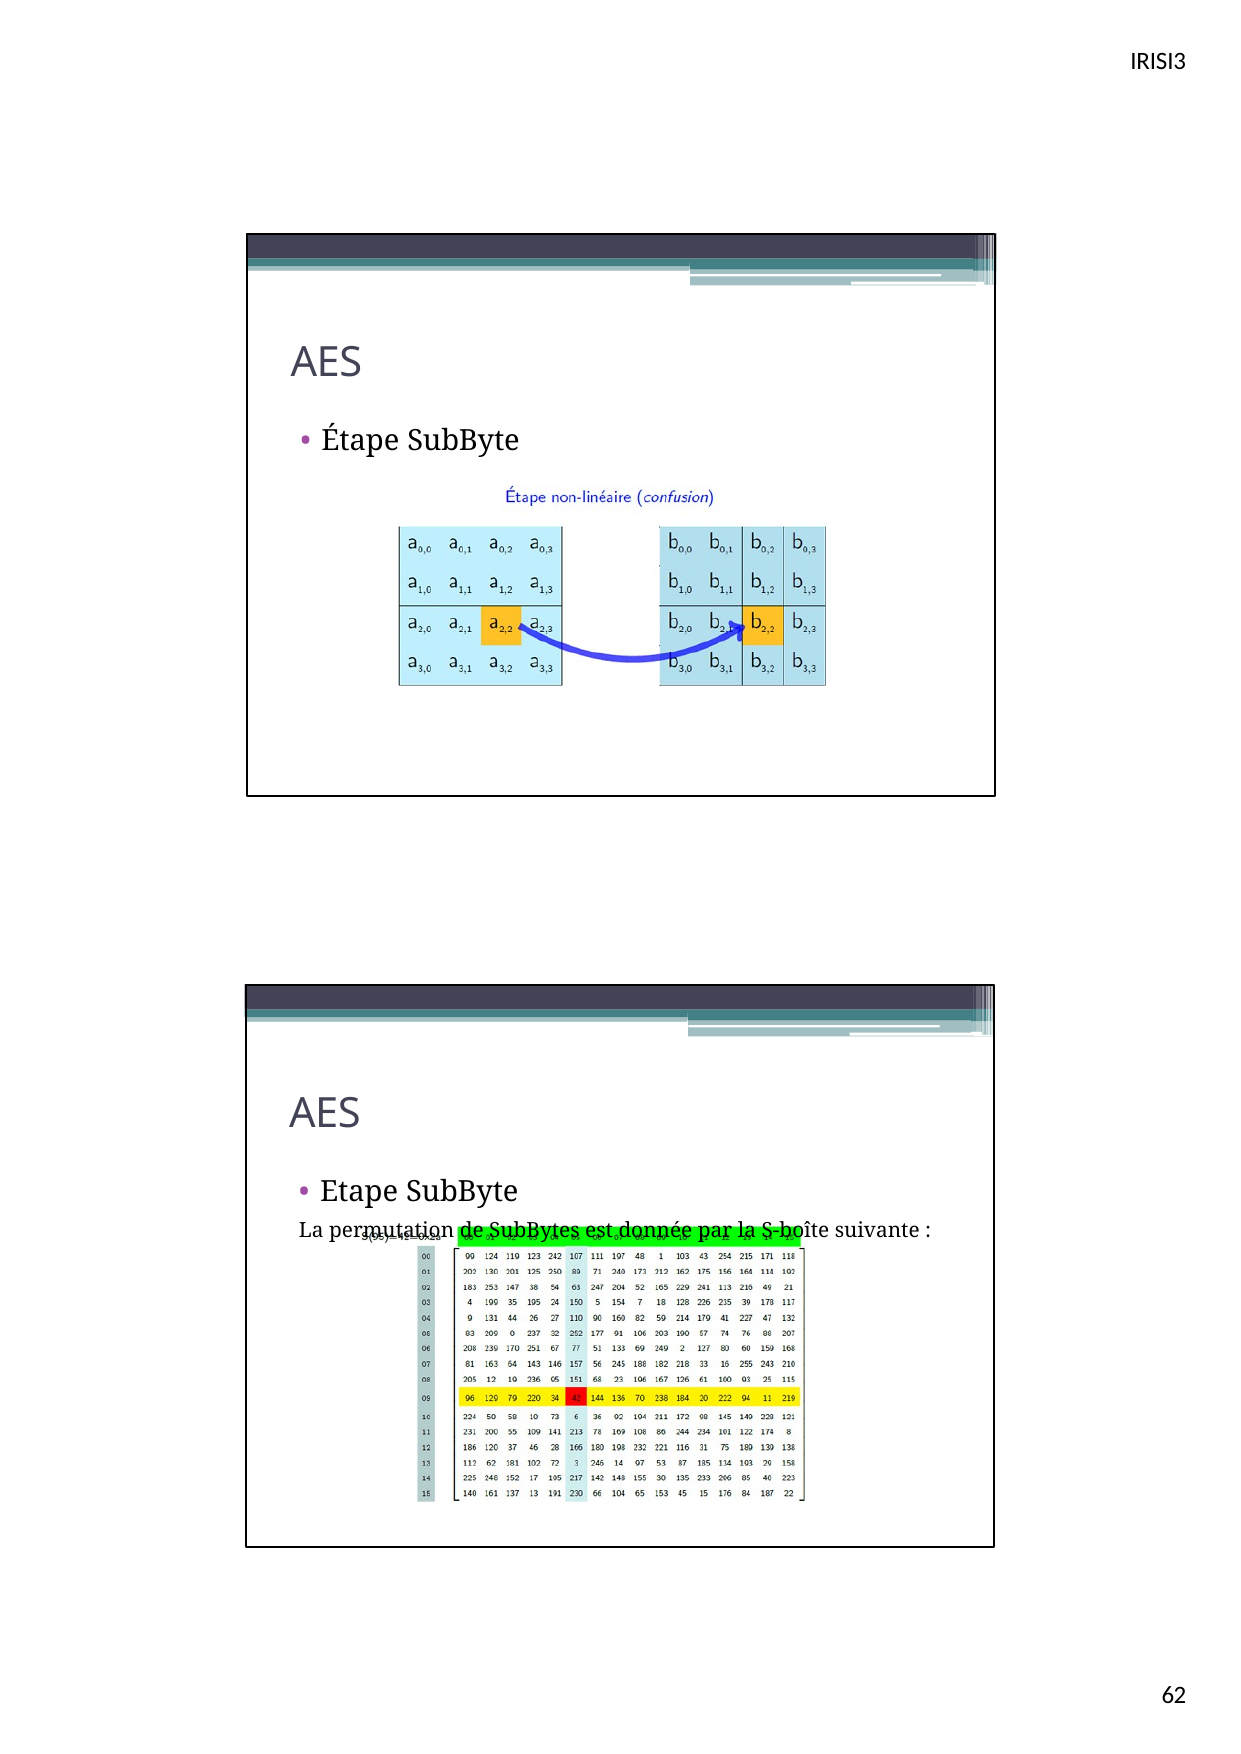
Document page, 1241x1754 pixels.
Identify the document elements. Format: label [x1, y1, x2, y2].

picture [795, 1227, 801, 1236]
picture [431, 1227, 437, 1236]
picture [361, 1226, 805, 1502]
picture [544, 1226, 549, 1235]
picture [701, 1226, 707, 1236]
picture [517, 1226, 523, 1236]
picture [247, 986, 993, 1037]
picture [634, 1227, 640, 1236]
picture [248, 235, 994, 286]
picture [398, 485, 826, 686]
picture [783, 1226, 789, 1236]
picture [511, 1226, 515, 1236]
